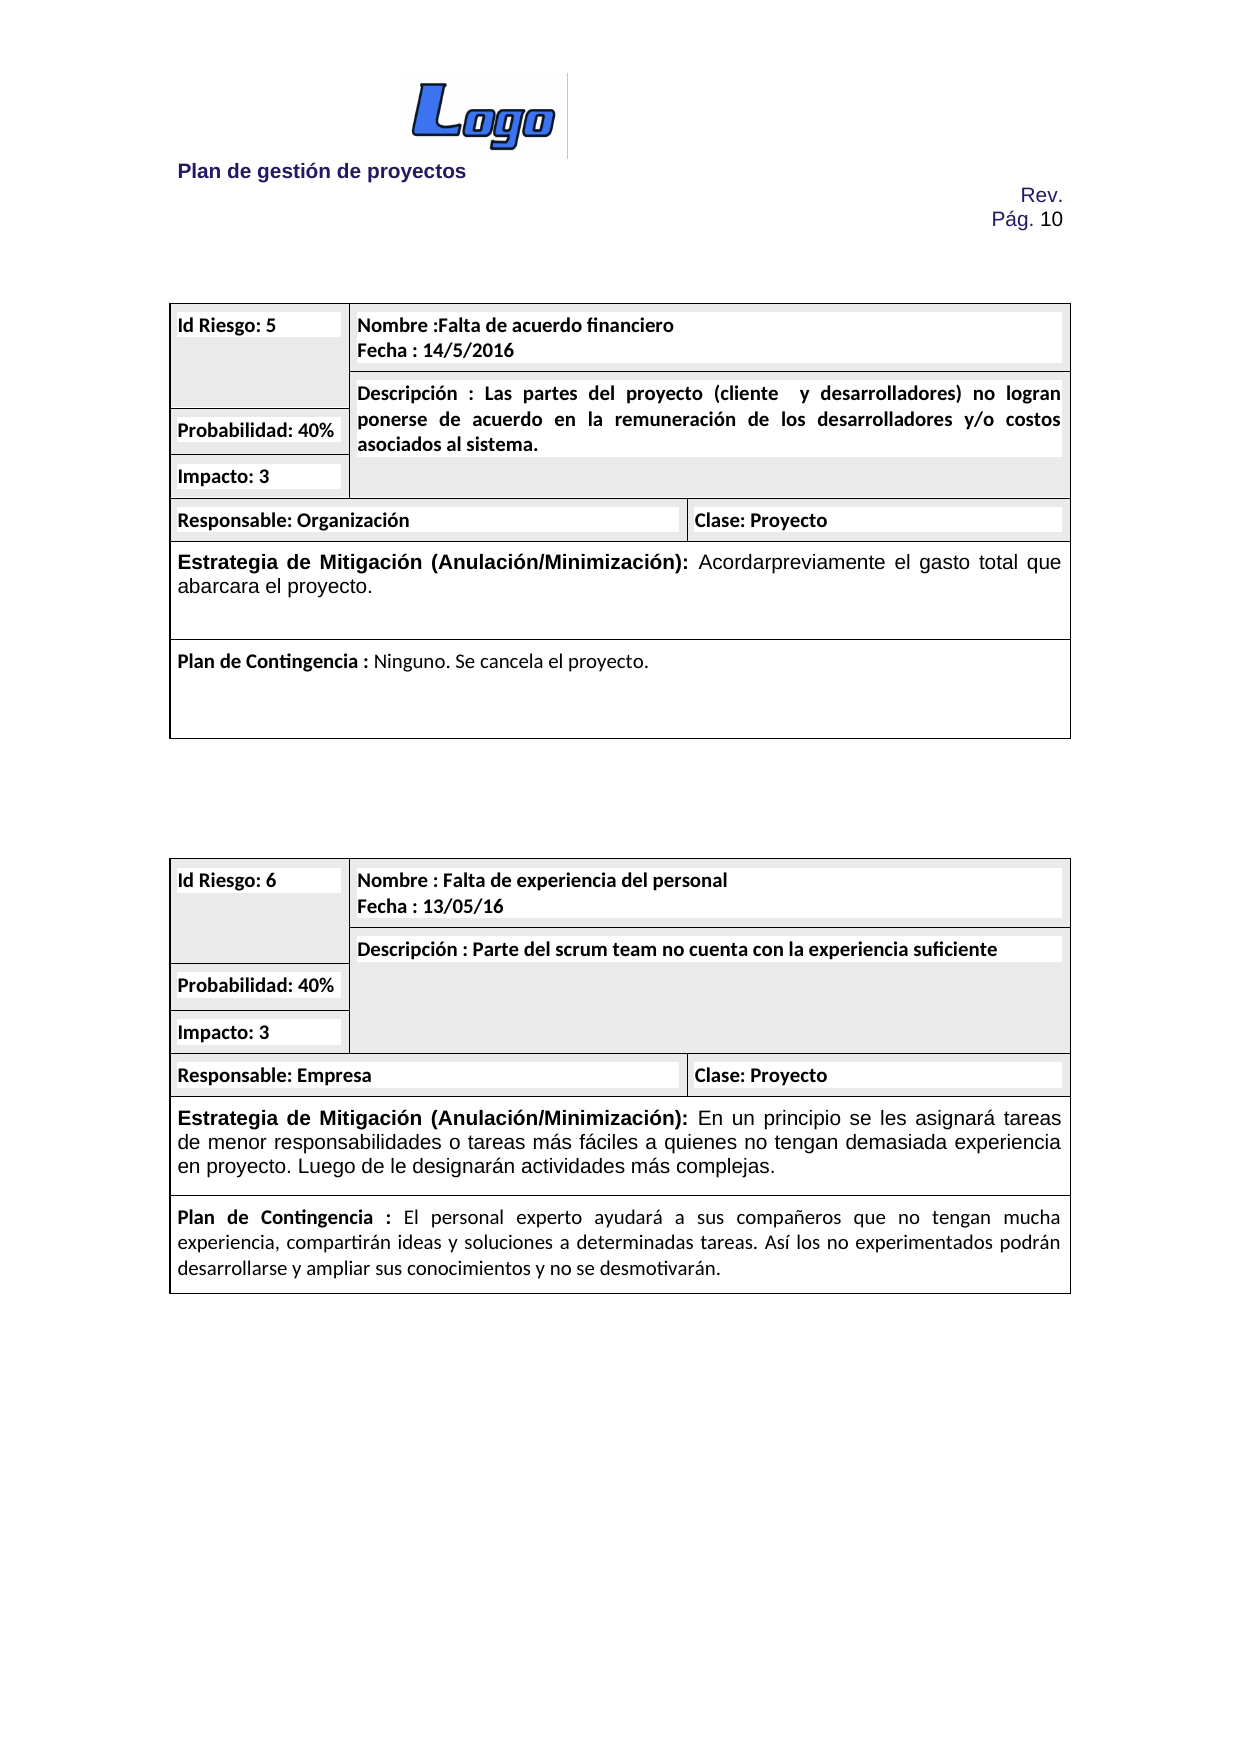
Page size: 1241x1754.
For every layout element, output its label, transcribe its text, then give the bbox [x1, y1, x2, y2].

table_cell Clase: Proyecto [688, 1054, 1070, 1096]
table_header Nombre :Falta de acuerdo financiero Fecha : 14/5/2016 [350, 304, 1070, 371]
table_cell Responsable: Empresa [171, 1054, 687, 1096]
table_cell Plan de Contingencia : El personal experto ayudará a sus compañeros que no tengan mucha experiencia, compartirán ideas y soluciones a determinadas tareas. Así los no experimentados podrán desarrollarse y ampliar sus conocimientos y no se desmotivarán. [171, 1196, 1070, 1293]
table_cell Probabilidad: 40% [171, 409, 349, 454]
table_cell Responsable: Organización [171, 499, 687, 541]
table_cell Estrategia de Mitigación (Anulación/Minimización): En un principio se les asignará tareas de menor responsabilidades o tareas más fáciles a quienes no tengan demasiada experiencia en proyecto. Luego de le designarán actividades más complejas. [171, 1097, 1070, 1195]
table_cell Descripción : Las partes del proyecto (cliente y desarrolladores) no logran ponerse de acuerdo en la remuneración de los desarrolladores y/o costos asociados al sistema. [350, 372, 1070, 497]
table_cell Descripción : Parte del scrum team no cuenta con la experiencia suficiente [350, 928, 1070, 1053]
table_header Id Riesgo: 6 [171, 859, 349, 963]
table_header Nombre : Falta de experiencia del personal Fecha : 13/05/16 [350, 859, 1070, 927]
table_cell Impacto: 3 [171, 1011, 349, 1053]
table_cell Estrategia de Mitigación (Anulación/Minimización): Acordarpreviamente el gasto total que abarcara el proyecto. [171, 542, 1070, 639]
table_cell Plan de Contingencia : Ninguno. Se cancela el proyecto. [171, 640, 1070, 737]
table_cell Clase: Proyecto [688, 499, 1070, 541]
table_header Id Riesgo: 5 [171, 304, 349, 407]
table_cell Probabilidad: 40% [171, 964, 349, 1010]
table_cell Impacto: 3 [171, 455, 349, 497]
picture [398, 73, 568, 159]
